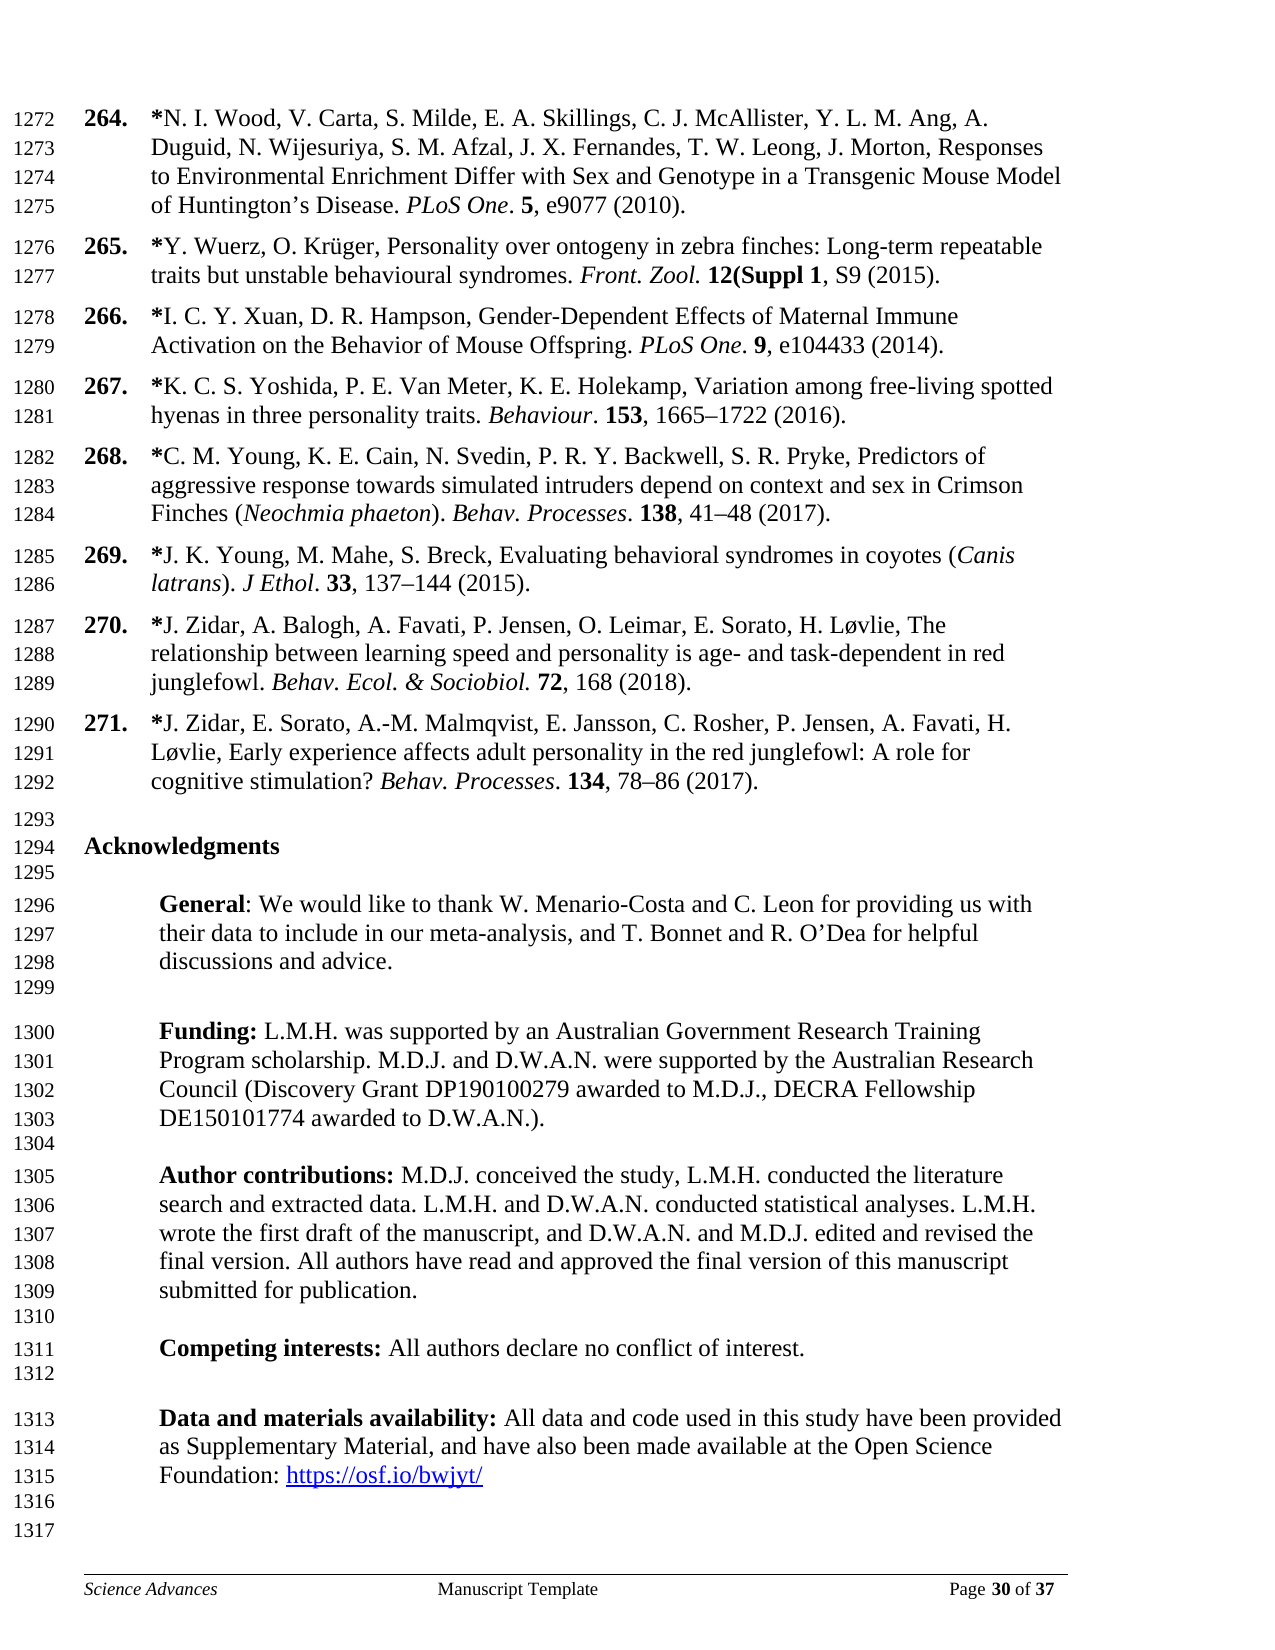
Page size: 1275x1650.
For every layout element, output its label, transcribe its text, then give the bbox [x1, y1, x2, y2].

text 269. *J. K. Young, M. Mahe, S. Breck, Evaluating behavioral syndromes in coyotes (Canis latrans). J Ethol. 33, 137–144 (2015). [84, 540, 1068, 597]
text 264. *N. I. Wood, V. Carta, S. Milde, E. A. Skillings, C. J. McAllister, Y. L. M. Ang, A. Duguid, N. Wijesuriya, S. M. Afzal, J. X. Fernandes, T. W. Leong, J. Morton, Responses to Environmental Enrichment Differ with Sex and Genotype in a Transgenic Mouse Model of Huntington’s Disease. PLoS One. 5, e9077 (2010). [84, 103, 1068, 218]
text 265. *Y. Wuerz, O. Krüger, Personality over ontogeny in zebra finches: Long-term repeatable traits but unstable behavioural syndromes. Front. Zool. 12(Suppl 1, S9 (2015). [84, 231, 1068, 288]
text Author contributions: M.D.J. conceived the study, L.M.H. conducted the literature search and extracted data. L.M.H. and D.W.A.N. conducted statistical analyses. L.M.H. wrote the first draft of the manuscript, and D.W.A.N. and M.D.J. edited and revised the final version. All authors have read and approved the final version of this manuscript submitted for publication. [159, 1160, 1068, 1304]
text 268. *C. M. Young, K. E. Cain, N. Svedin, P. R. Y. Backwell, S. R. Pryke, Predictors of aggressive response towards simulated intruders depend on context and sex in Crimson Finches (Neochmia phaeton). Behav. Processes. 138, 41–48 (2017). [84, 441, 1068, 527]
text General: We would like to thank W. Menario-Costa and C. Leon for providing us with their data to include in our meta-analysis, and T. Bonnet and R. O’Dea for helpful discussions and advice. [159, 889, 1068, 975]
text Acknowledgments [84, 831, 1068, 860]
text 271. *J. Zidar, E. Sorato, A.-M. Malmqvist, E. Jansson, C. Rosher, P. Jensen, A. Favati, H. Løvlie, Early experience affects adult personality in the red junglefowl: A role for cognitive stimulation? Behav. Processes. 134, 78–86 (2017). [84, 708, 1068, 795]
text 267. *K. C. S. Yoshida, P. E. Van Meter, K. E. Holekamp, Variation among free-living spotted hyenas in three personality traits. Behaviour. 153, 1665–1722 (2016). [84, 371, 1068, 428]
text Data and materials availability: All data and code used in this study have been provided as Supplementary Material, and have also been made available at the Open Science Foundation: https://osf.io/bwjyt/ [159, 1403, 1068, 1489]
text Funding: L.M.H. was supported by an Australian Government Research Training Program scholarship. M.D.J. and D.W.A.N. were supported by the Australian Research Council (Discovery Grant DP190100279 awarded to M.D.J., DECRA Fellowship DE150101774 awarded to D.W.A.N.). [159, 1016, 1068, 1131]
text 270. *J. Zidar, A. Balogh, A. Favati, P. Jensen, O. Leimar, E. Sorato, H. Løvlie, The relationship between learning speed and personality is age- and task-dependent in red junglefowl. Behav. Ecol. & Sociobiol. 72, 168 (2018). [84, 610, 1068, 696]
text 266. *I. C. Y. Xuan, D. R. Hampson, Gender-Dependent Effects of Maternal Immune Activation on the Behavior of Mouse Offspring. PLoS One. 9, e104433 (2014). [84, 301, 1068, 358]
text Competing interests: All authors declare no conflict of interest. [159, 1333, 1068, 1361]
